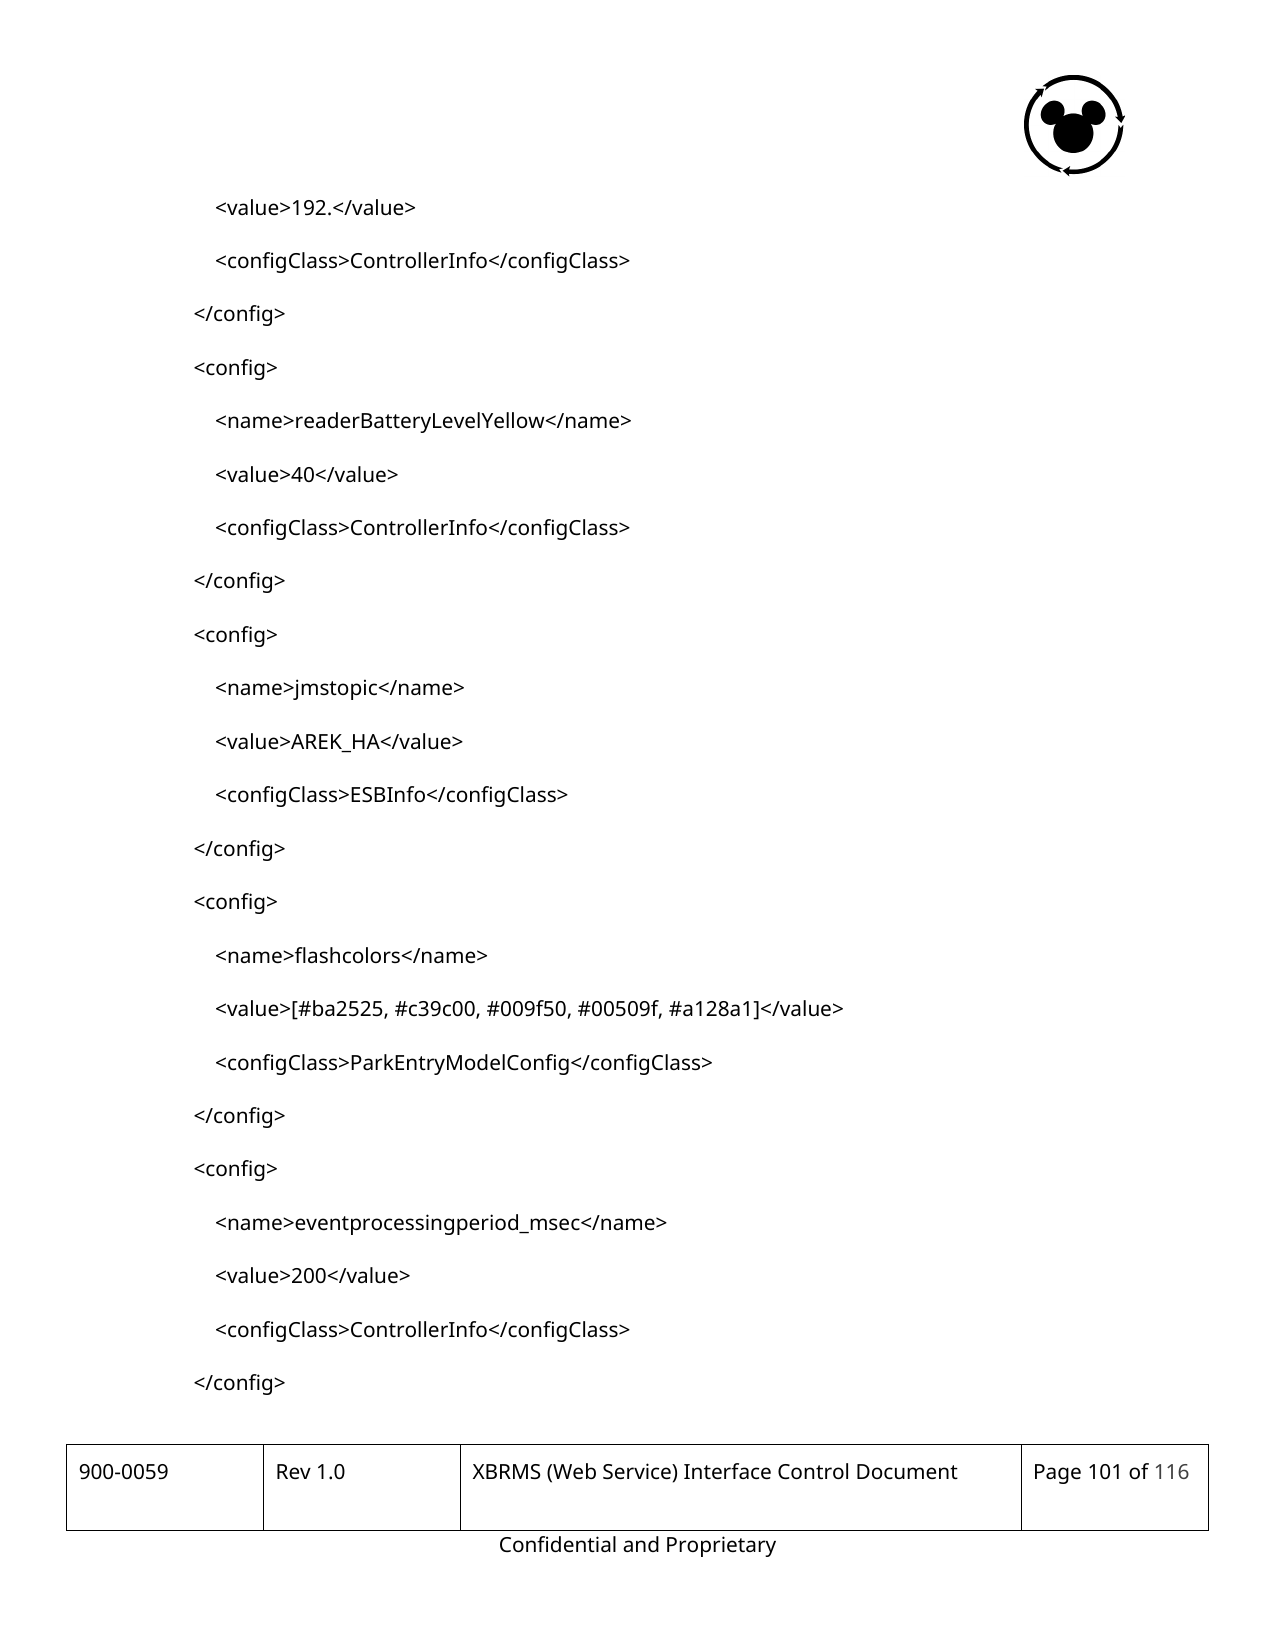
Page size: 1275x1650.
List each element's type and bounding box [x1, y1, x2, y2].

picture [1023, 75, 1125, 177]
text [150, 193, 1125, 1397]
